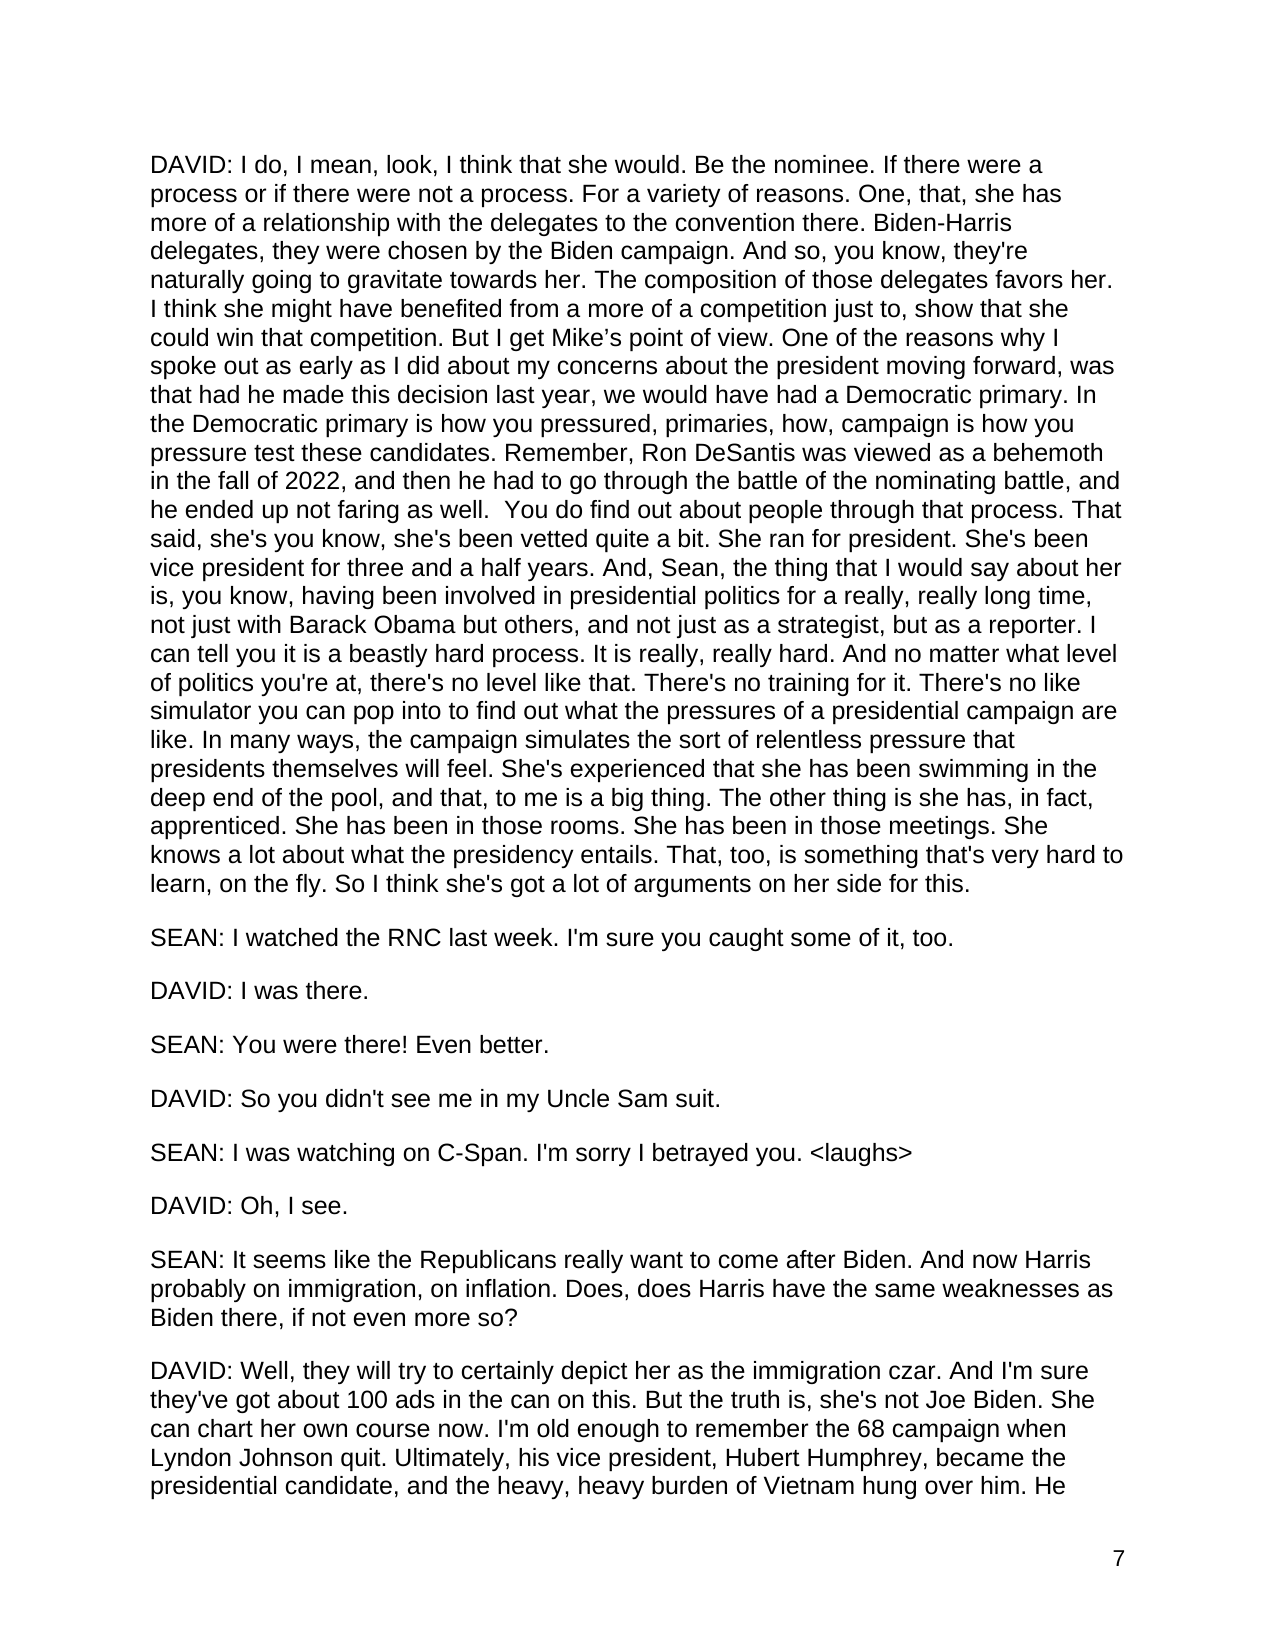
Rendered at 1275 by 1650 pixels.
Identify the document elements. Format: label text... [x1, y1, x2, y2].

text DAVID: So you didn't see me in my Uncle Sam suit. [150, 1084, 1125, 1112]
text DAVID: I was there. [150, 976, 1125, 1005]
text SEAN: I watched the RNC last week. I'm sure you caught some of it, too. [150, 922, 1125, 951]
text SEAN: I was watching on C-Span. I'm sorry I betrayed you. <laughs> [150, 1137, 1125, 1166]
text SEAN: It seems like the Republicans really want to come after Biden. And now Harris probably on immigration, on inflation. Does, does Harris have the same weaknesses as Biden there, if not even more so? [150, 1245, 1125, 1331]
text DAVID: Oh, I see. [150, 1191, 1125, 1220]
text SEAN: You were there! Even better. [150, 1030, 1125, 1059]
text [150, 1356, 1125, 1500]
text DAVID: I do, I mean, look, I think that she would. Be the nominee. If there were a process or if there were not a process. For a variety of reasons. One, that, she has more of a relationship with the delegates to the convention there. Biden-Harris delegates, they were chosen by the Biden campaign. And so, you know, they're naturally going to gravitate towards her. The composition of those delegates favors her. I think she might have benefited from a more of a competition just to, show that she could win that competition. But I get Mike’s point of view. One of the reasons why I spoke out as early as I did about my concerns about the president moving forward, was that had he made this decision last year, we would have had a Democratic primary. In the Democratic primary is how you pressured, primaries, how, campaign is how you pressure test these candidates. Remember, Ron DeSantis was viewed as a behemoth in the fall of 2022, and then he had to go through the battle of the nominating battle, and he ended up not faring as well. You do find out about people through that process. That said, she's you know, she's been vetted quite a bit. She ran for president. She's been vice president for three and a half years. And, Sean, the thing that I would say about her is, you know, having been involved in presidential politics for a really, really long time, not just with Barack Obama but others, and not just as a strategist, but as a reporter. I can tell you it is a beastly hard process. It is really, really hard. And no matter what level of politics you're at, there's no level like that. There's no training for it. There's no like simulator you can pop into to find out what the pressures of a presidential campaign are like. In many ways, the campaign simulates the sort of relentless pressure that presidents themselves will feel. She's experienced that she has been swimming in the deep end of the pool, and that, to me is a big thing. The other thing is she has, in fact, apprenticed. She has been in those rooms. She has been in those meetings. She knows a lot about what the presidency entails. That, too, is something that's very hard to learn, on the fly. So I think she's got a lot of arguments on her side for this. [150, 150, 1125, 897]
